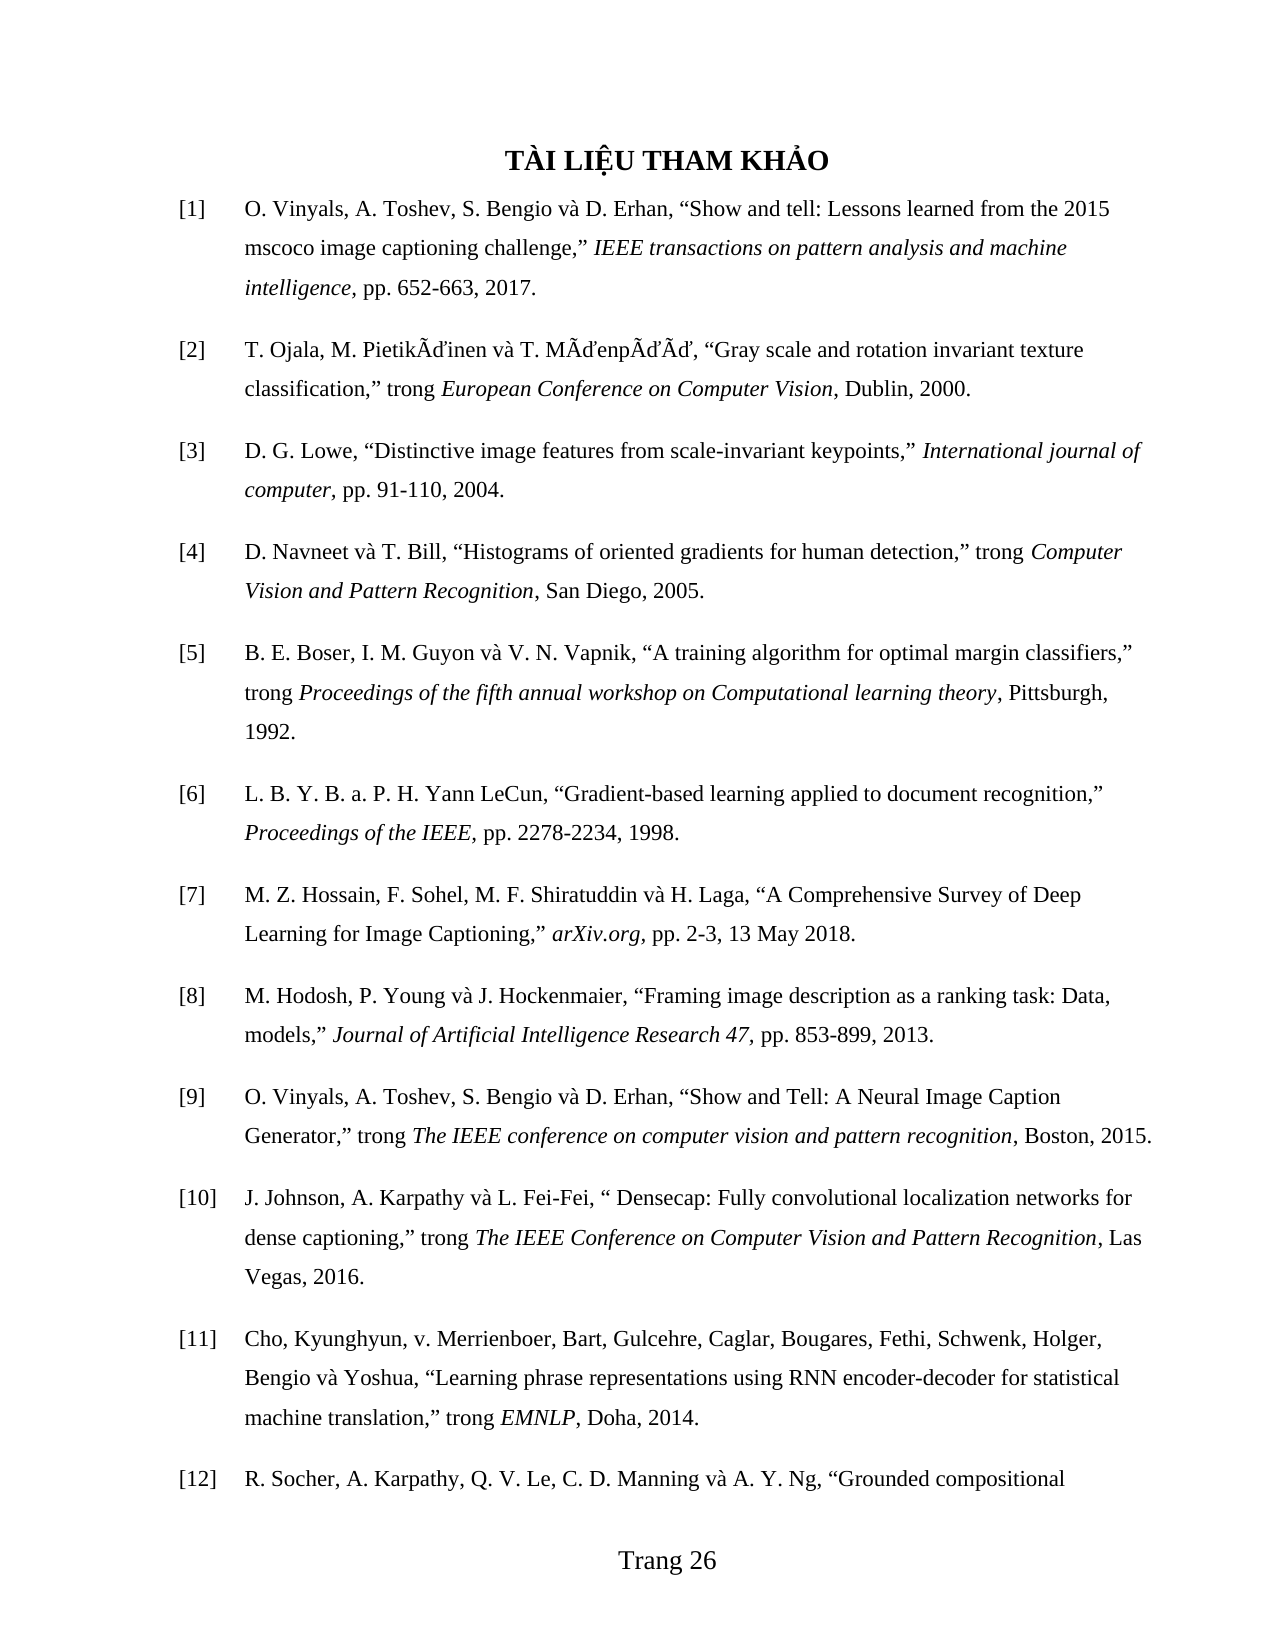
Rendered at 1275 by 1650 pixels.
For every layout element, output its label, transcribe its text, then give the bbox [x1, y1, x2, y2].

table_cell T. Ojala, M. PietikÃďinen và T. MÃďenpÃďÃď, “Gray scale and rotation invariant texture classification,” trong European Conference on Computer Vision, Dublin, 2000. [243, 334, 1157, 435]
table_cell O. Vinyals, A. Toshev, S. Bengio và D. Erhan, “Show and Tell: A Neural Image Caption Generator,” trong The IEEE conference on computer vision and pattern recognition, Boston, 2015. [243, 1082, 1157, 1183]
table_cell [11] [177, 1323, 243, 1464]
table_cell [10] [177, 1183, 243, 1323]
table_header O. Vinyals, A. Toshev, S. Bengio và D. Erhan, “Show and tell: Lessons learned from the 2015 mscoco image captioning challenge,” IEEE transactions on pattern analysis and machine intelligence, pp. 652-663, 2017. [243, 194, 1157, 334]
table_cell [6] [177, 778, 243, 879]
table_cell B. E. Boser, I. M. Guyon và V. N. Vapnik, “A training algorithm for optimal margin classifiers,” trong Proceedings of the fifth annual workshop on Computational learning theory, Pittsburgh, 1992. [243, 638, 1157, 778]
table_cell [3] [177, 435, 243, 536]
table_cell M. Z. Hossain, F. Sohel, M. F. Shiratuddin và H. Laga, “A Comprehensive Survey of Deep Learning for Image Captioning,” arXiv.org, pp. 2-3, 13 May 2018. [243, 879, 1157, 980]
table_cell [5] [177, 638, 243, 778]
table_cell L. B. Y. B. a. P. H. Yann LeCun, “Gradient-based learning applied to document recognition,” Proceedings of the IEEE, pp. 2278-2234, 1998. [243, 778, 1157, 879]
table_cell [8] [177, 980, 243, 1082]
table_cell [4] [177, 536, 243, 637]
table_cell M. Hodosh, P. Young và J. Hockenmaier, “Framing image description as a ranking task: Data, models,” Journal of Artificial Intelligence Research 47, pp. 853-899, 2013. [243, 980, 1157, 1082]
table_cell Cho, Kyunghyun, v. Merrienboer, Bart, Gulcehre, Caglar, Bougares, Fethi, Schwenk, Holger, Bengio và Yoshua, “Learning phrase representations using RNN encoder-decoder for statistical machine translation,” trong EMNLP, Doha, 2014. [243, 1323, 1157, 1464]
table_cell [7] [177, 879, 243, 980]
table_cell D. Navneet và T. Bill, “Histograms of oriented gradients for human detection,” trong Computer Vision and Pattern Recognition, San Diego, 2005. [243, 536, 1157, 637]
subtitle TÀI LIỆU THAM KHẢO [177, 143, 1157, 177]
table_cell [12] [177, 1464, 243, 1526]
table_cell J. Johnson, A. Karpathy và L. Fei-Fei, “ Densecap: Fully convolutional localization networks for dense captioning,” trong The IEEE Conference on Computer Vision and Pattern Recognition, Las Vegas, 2016. [243, 1183, 1157, 1323]
table_cell D. G. Lowe, “Distinctive image features from scale-invariant keypoints,” International journal of computer, pp. 91-110, 2004. [243, 435, 1157, 536]
table_header [1] [177, 194, 243, 334]
table_cell [2] [177, 334, 243, 435]
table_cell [243, 1464, 1157, 1526]
table_cell [9] [177, 1082, 243, 1183]
